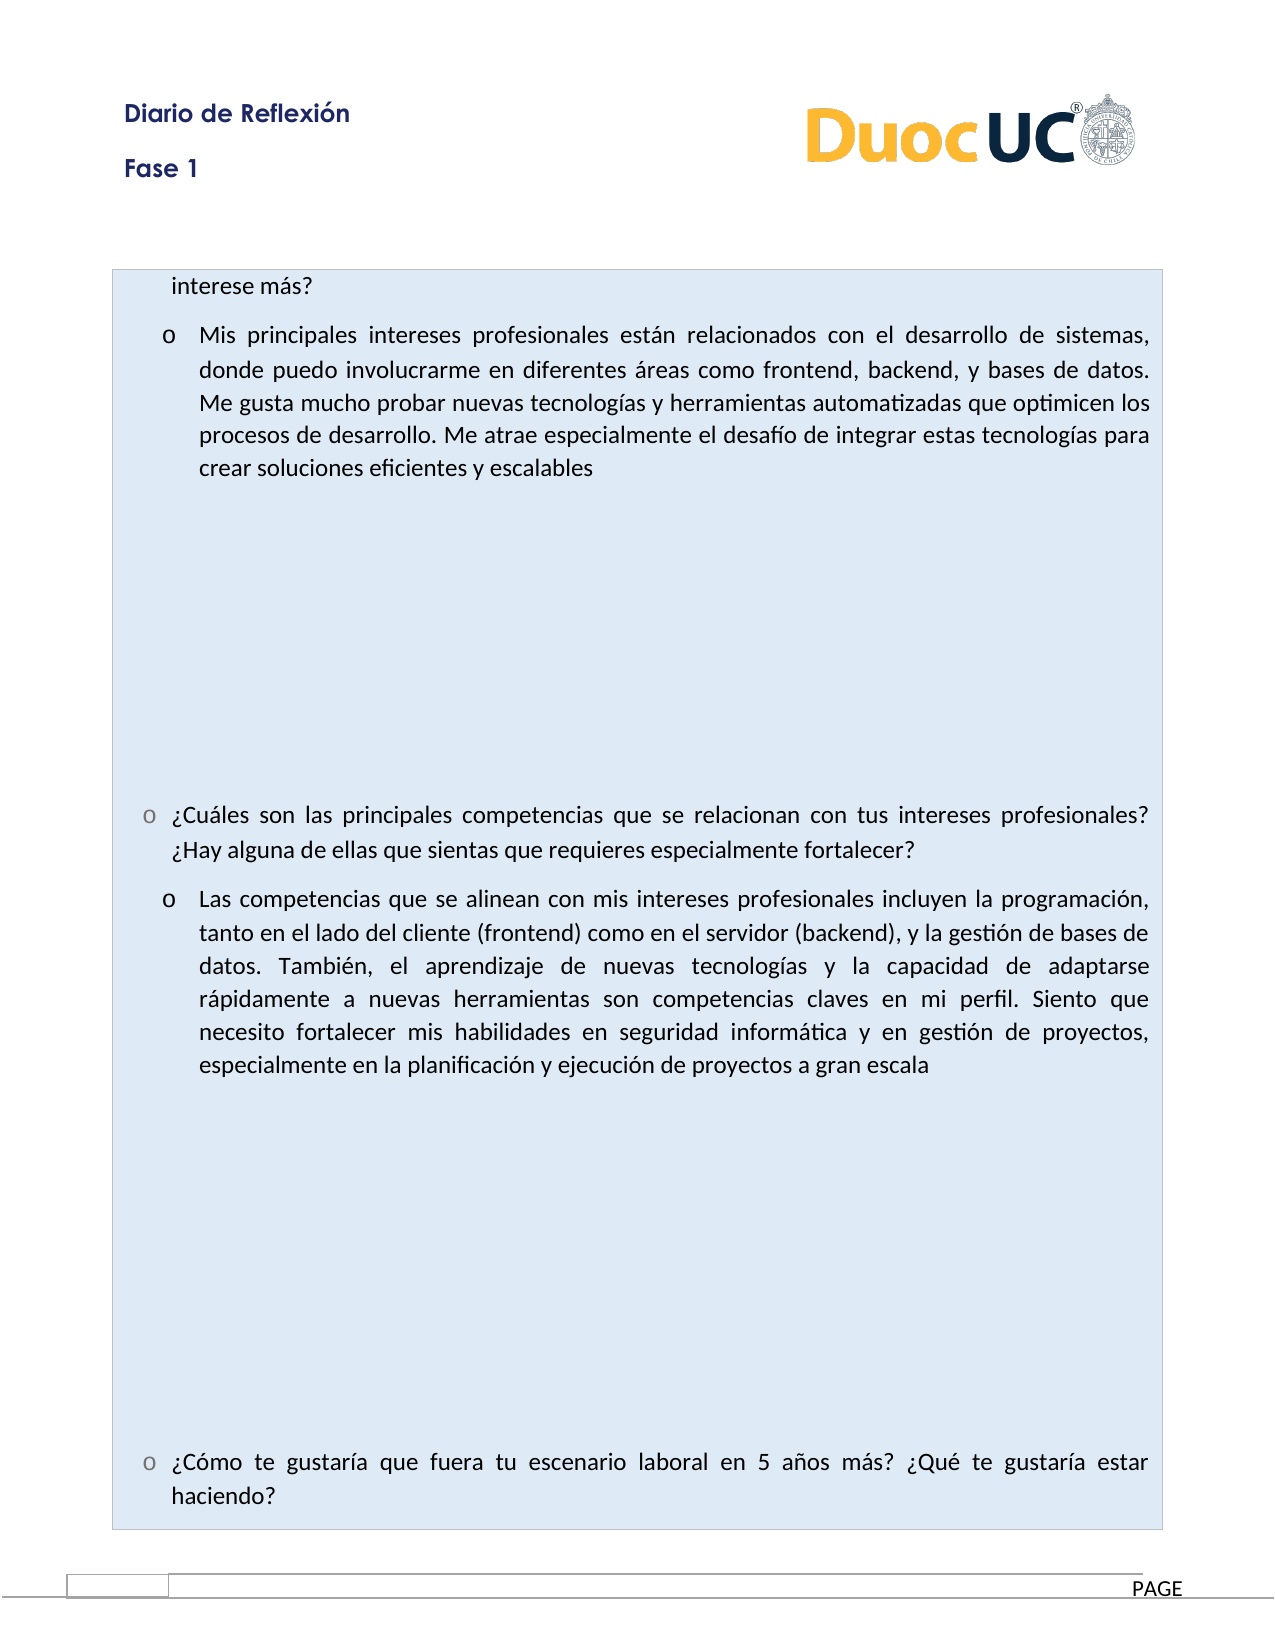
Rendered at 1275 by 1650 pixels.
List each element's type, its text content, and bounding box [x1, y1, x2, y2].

picture [807, 94, 1135, 165]
